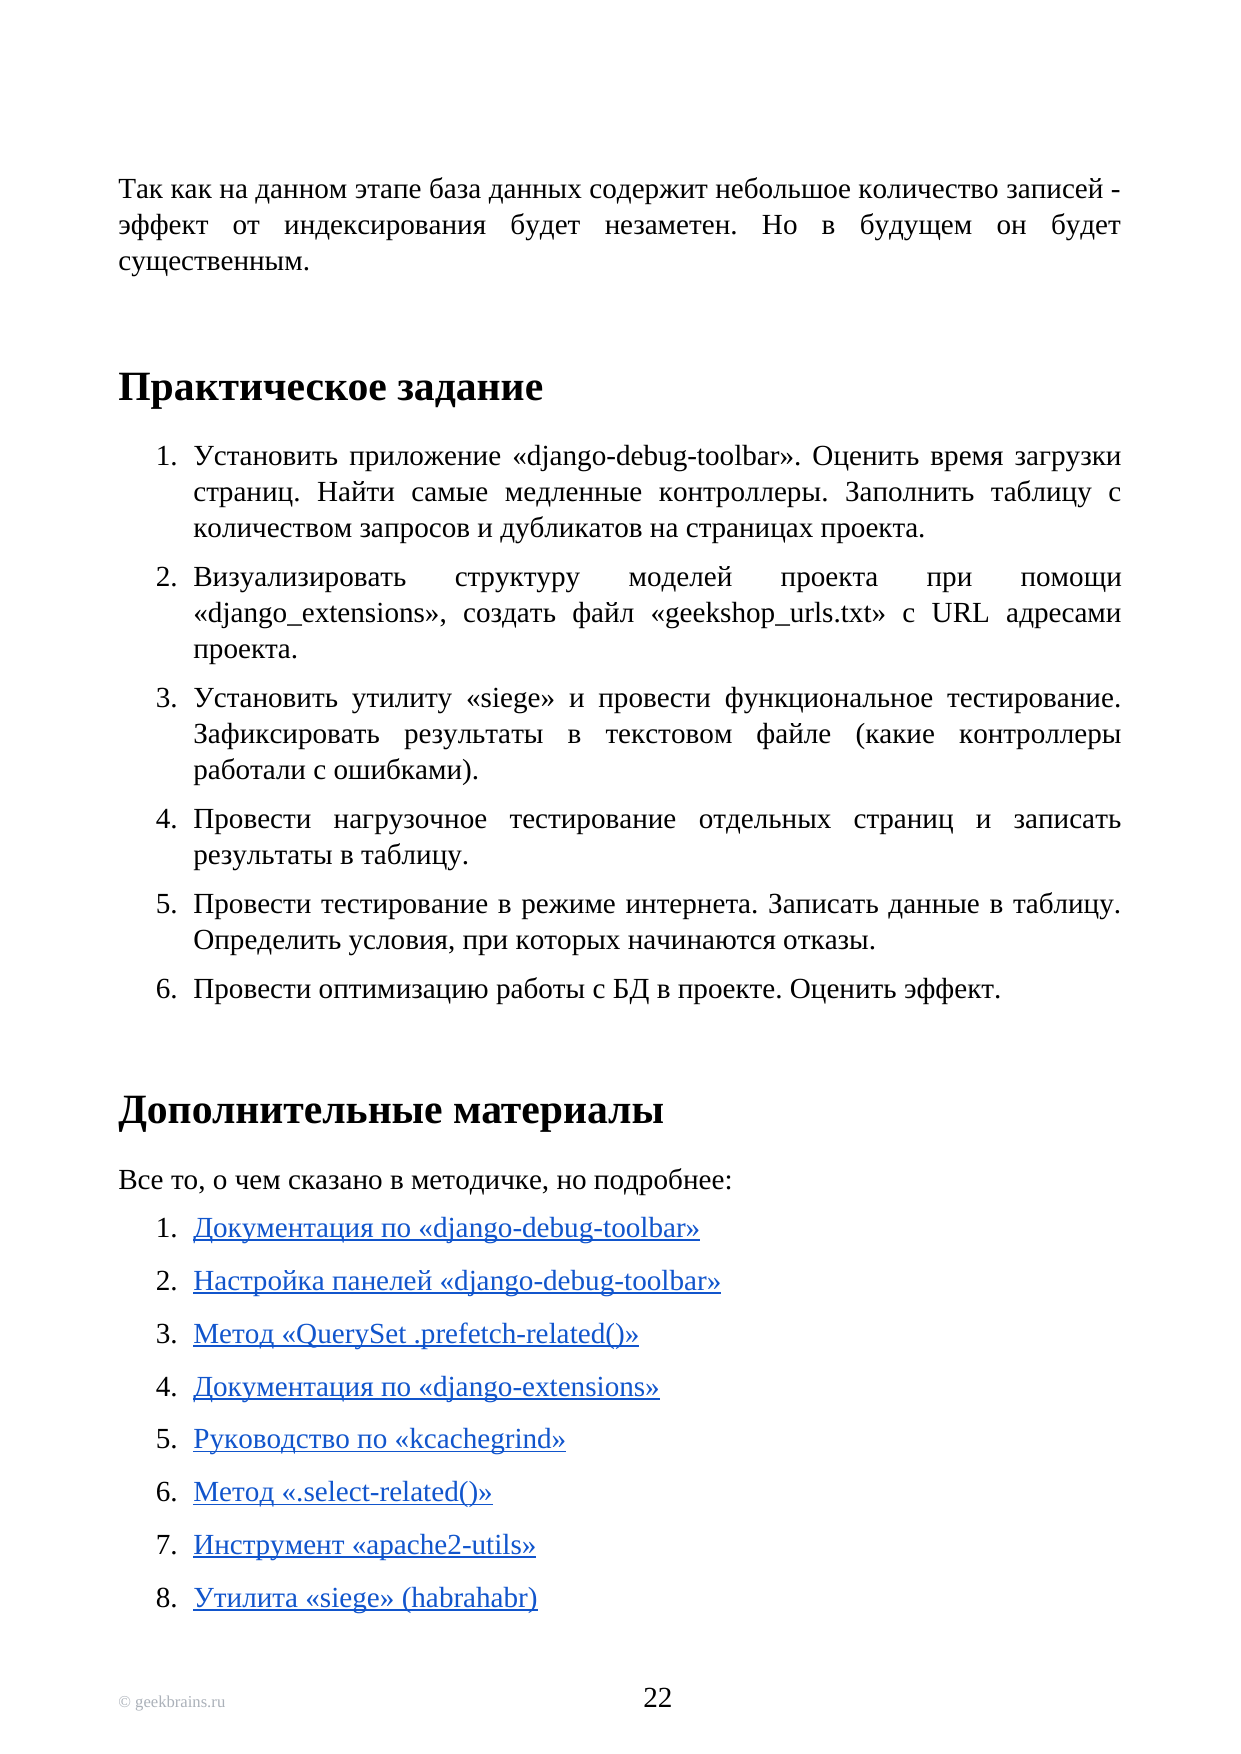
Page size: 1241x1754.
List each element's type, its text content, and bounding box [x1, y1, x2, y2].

list Метод «.select-related()» [156, 1474, 1122, 1508]
list Настройка панелей «django-debug-toolbar» [156, 1263, 1122, 1297]
list Провести оптимизацию работы с БД в проекте. Оценить эффект. [156, 971, 1122, 1004]
subtitle Практическое задание [118, 361, 1122, 409]
list Документация по «django-debug-toolbar» [156, 1210, 1122, 1244]
subtitle Дополнительные материалы [118, 1085, 1122, 1133]
text Так как на данном этапе база данных содержит небольшое количество записей - эффект от индексирования будет незаметен. Но в будущем он будет существенным. [118, 171, 1122, 277]
list Инструмент «apache2-utils» [156, 1527, 1122, 1561]
list Провести нагрузочное тестирование отдельных страниц и записать результаты в таблицу. [156, 801, 1122, 871]
list Провести тестирование в режиме интернета. Записать данные в таблицу. Определить условия, при которых начинаются отказы. [156, 886, 1122, 956]
list Документация по «django-extensions» [156, 1369, 1122, 1402]
text Все то, о чем сказано в методичке, но подробнее: [118, 1162, 1122, 1195]
list Установить утилиту «siege» и провести функциональное тестирование. Зафиксировать результаты в текстовом файле (какие контроллеры работали с ошибками). [156, 680, 1122, 786]
list Визуализировать структуру моделей проекта при помощи «django_extensions», создать файл «geekshop_urls.txt» с URL адресами проекта. [156, 559, 1122, 665]
list Метод «QuerySet .prefetch-related()» [156, 1316, 1122, 1349]
list Руководство по «kcachegrind» [156, 1422, 1122, 1455]
list Утилита «siege» (habrahabr) [156, 1580, 1122, 1614]
list Установить приложение «django-debug-toolbar». Оценить время загрузки страниц. Найти самые медленные контроллеры. Заполнить таблицу с количеством запросов и дубликатов на страницах проекта. [156, 438, 1122, 544]
